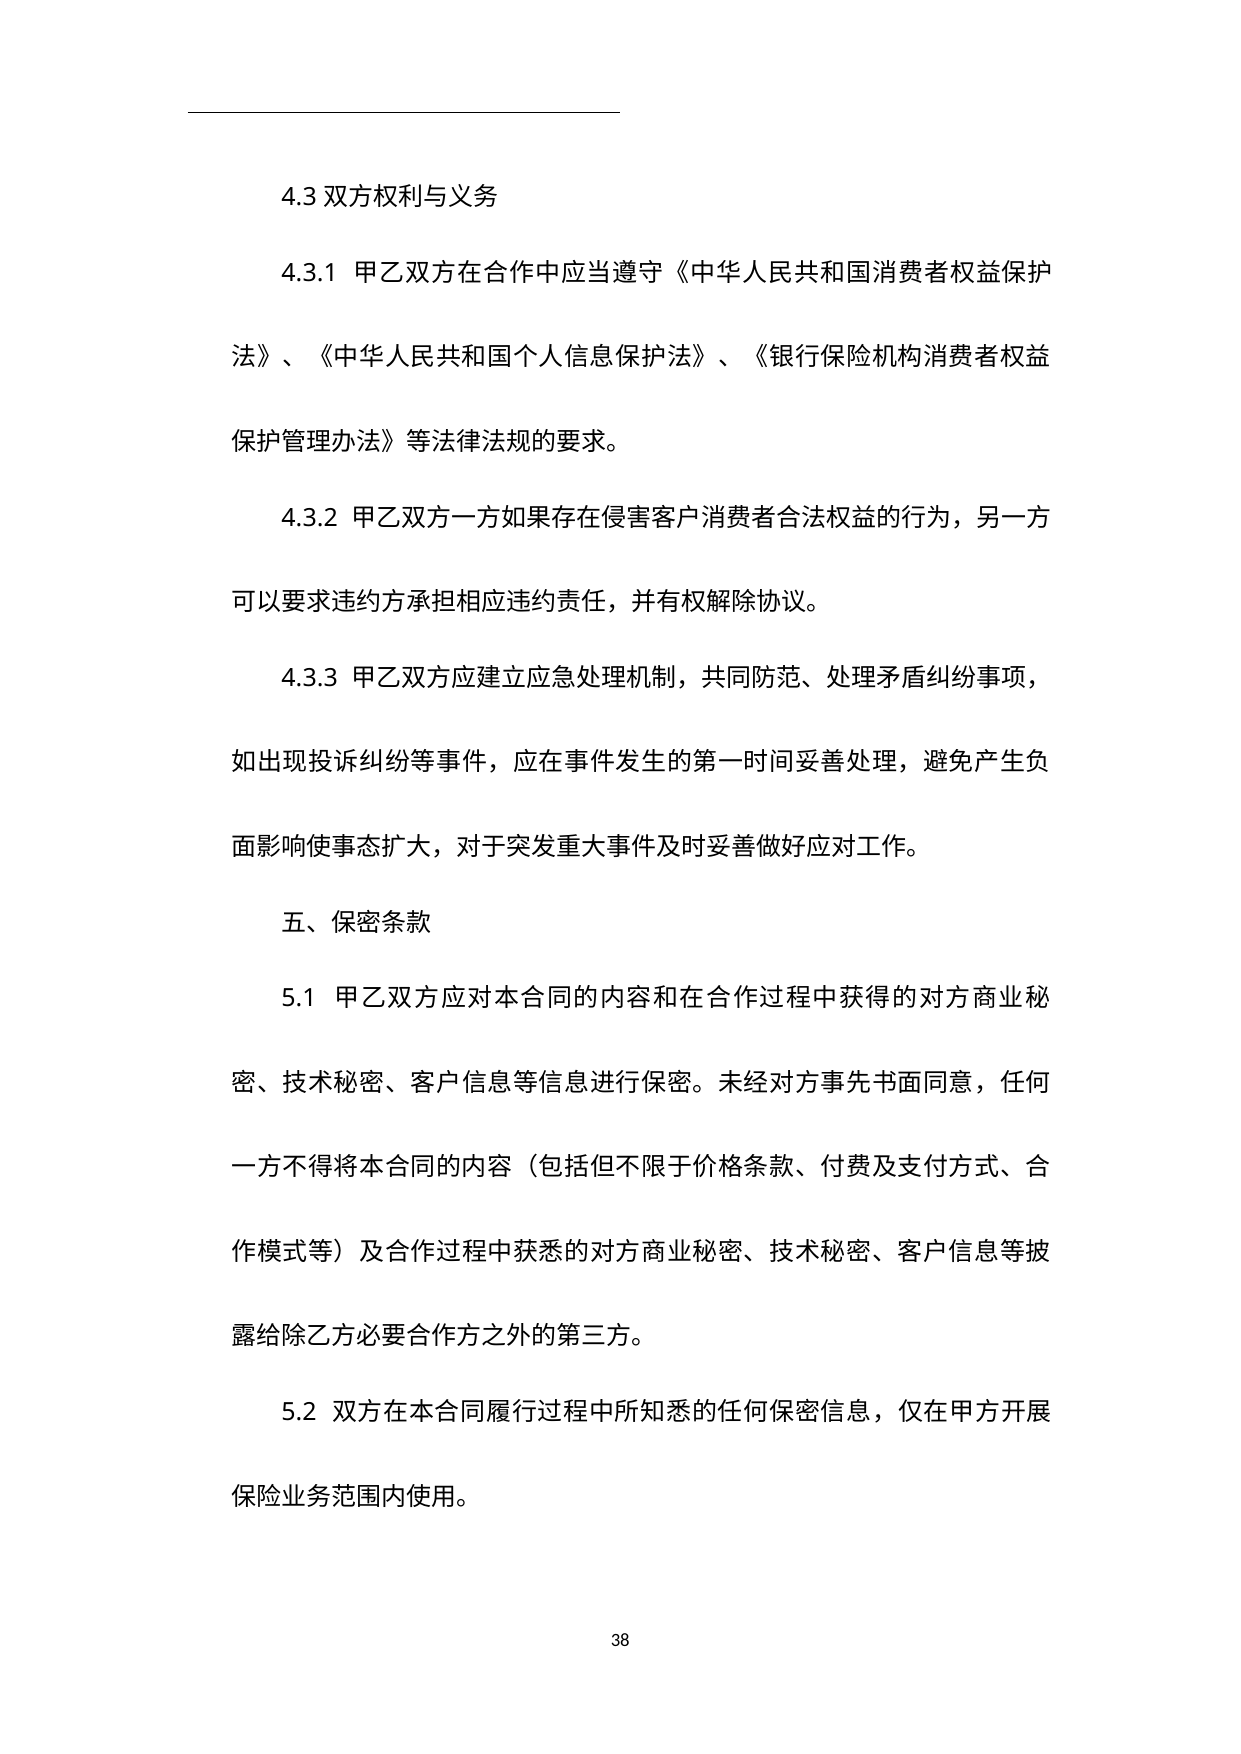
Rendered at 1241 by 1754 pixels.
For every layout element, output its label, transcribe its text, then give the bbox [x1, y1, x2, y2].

text 5.2 双方在本合同履行过程中所知悉的任何保密信息，仅在甲方开展保险业务范围内使用。 [231, 1377, 1053, 1527]
text 4.3 双方权利与义务 [231, 162, 1053, 227]
text 五、保密条款 [231, 888, 1053, 953]
text 4.3.2 甲乙双方一方如果存在侵害客户消费者合法权益的行为，另一方可以要求违约方承担相应违约责任，并有权解除协议。 [231, 483, 1053, 632]
text 4.3.3 甲乙双方应建立应急处理机制，共同防范、处理矛盾纠纷事项，如出现投诉纠纷等事件，应在事件发生的第一时间妥善处理，避免产生负面影响使事态扩大，对于突发重大事件及时妥善做好应对工作。 [231, 643, 1053, 877]
text 5.1 甲乙双方应对本合同的内容和在合作过程中获得的对方商业秘密、技术秘密、客户信息等信息进行保密。未经对方事先书面同意，任何一方不得将本合同的内容（包括但不限于价格条款、付费及支付方式、合作模式等）及合作过程中获悉的对方商业秘密、技术秘密、客户信息等披露给除乙方必要合作方之外的第三方。 [231, 963, 1053, 1366]
text 4.3.1 甲乙双方在合作中应当遵守《中华人民共和国消费者权益保护法》、《中华人民共和国个人信息保护法》、《银行保险机构消费者权益保护管理办法》等法律法规的要求。 [231, 238, 1053, 472]
